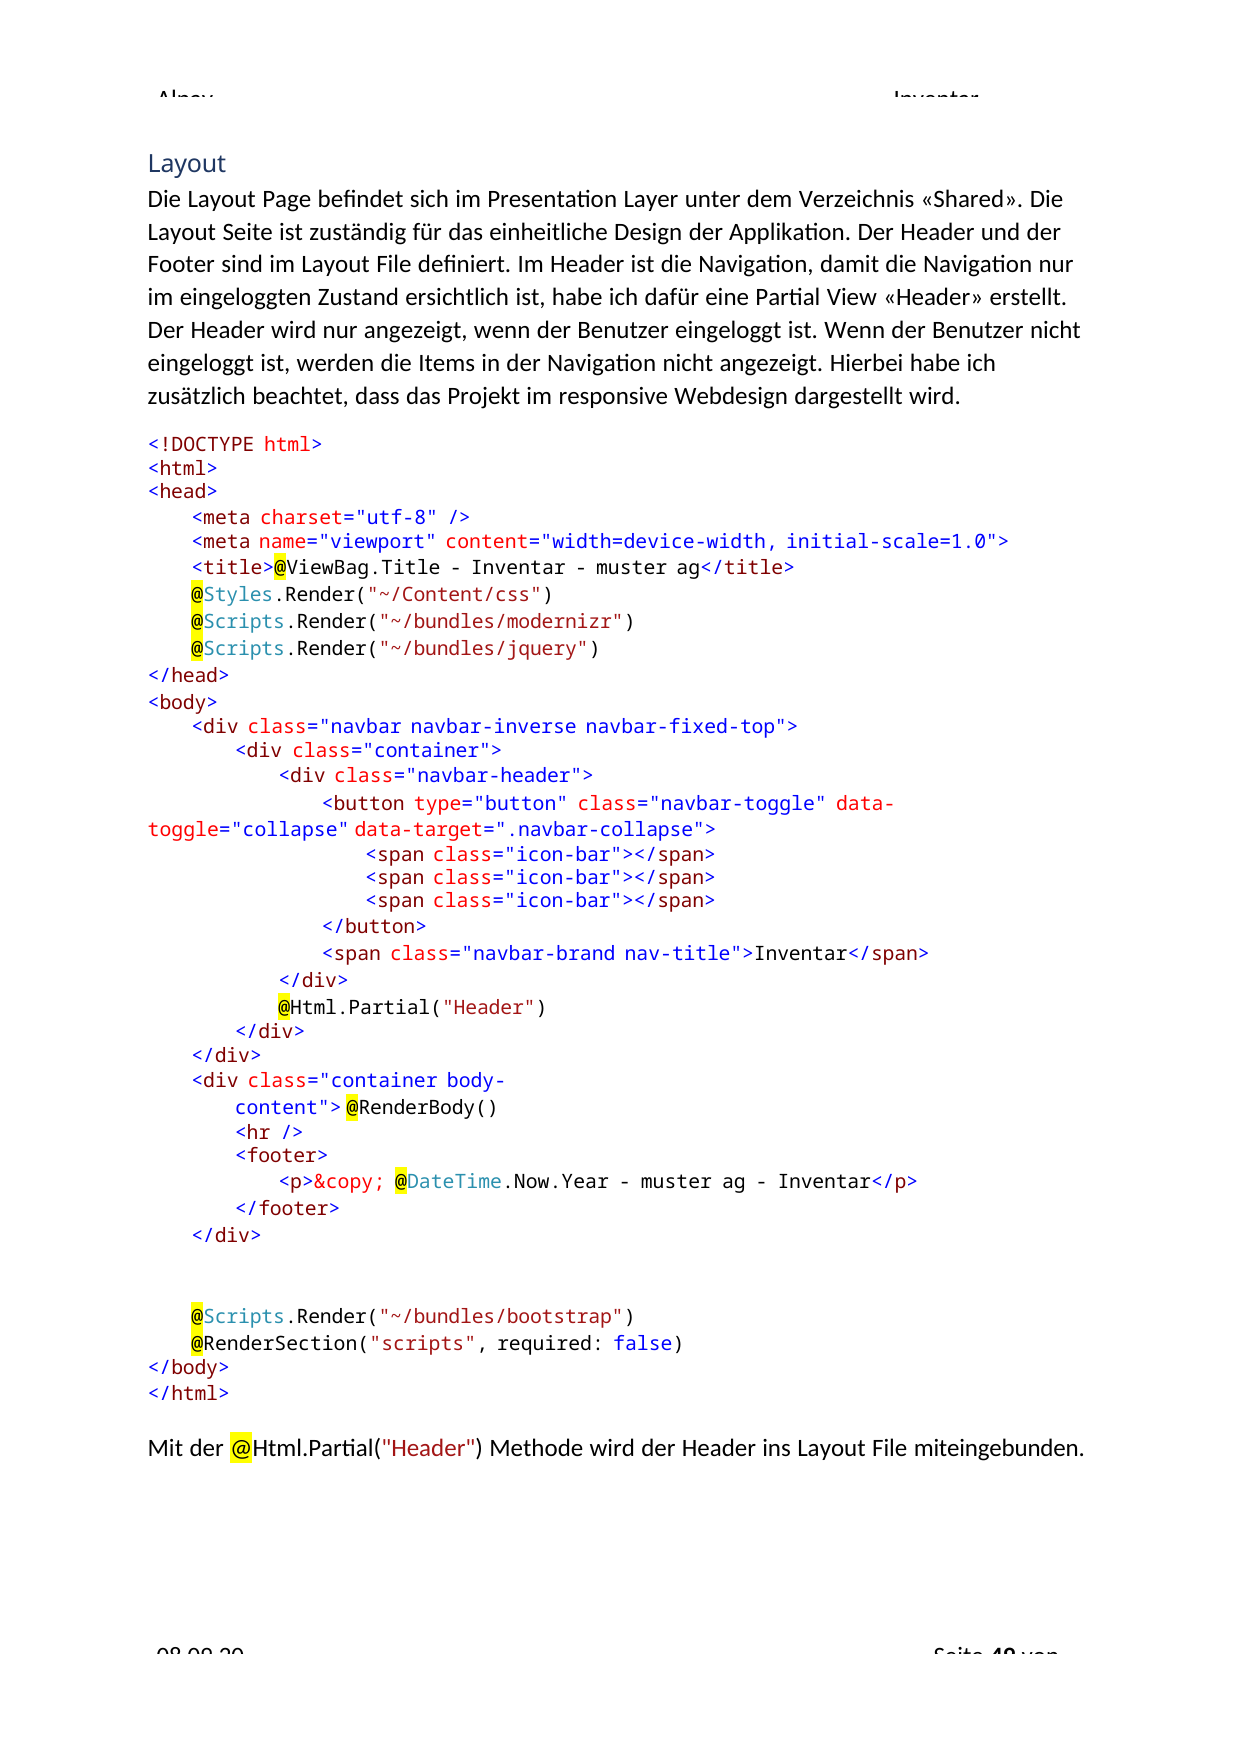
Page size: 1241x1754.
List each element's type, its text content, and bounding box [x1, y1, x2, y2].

subtitle <span class="icon-bar"></span> [365, 866, 1105, 889]
subtitle <!DOCTYPE html> [147, 430, 1105, 457]
subtitle <html> [147, 457, 1105, 480]
subtitle <body> [147, 688, 1105, 715]
subtitle <footer> [234, 1144, 1105, 1167]
subtitle </body> [147, 1356, 1105, 1379]
subtitle </div> [191, 1221, 1105, 1248]
subtitle </footer> [234, 1194, 1105, 1221]
subtitle <head> [147, 480, 1105, 503]
text Mit der @Html.Partial("Header") Methode wird der Header ins Layout File miteingebunden. [252, 1432, 1105, 1463]
subtitle <div class="container body-content"> @RenderBody() [191, 1067, 583, 1121]
subtitle @Scripts.Render("~/bundles/bootstrap") @RenderSection("scripts", required: false) [203, 1302, 686, 1356]
subtitle <p>&copy; @DateTime.Now.Year - muster ag - Inventar</p> [407, 1167, 1105, 1194]
subtitle <div class="container"> [234, 738, 1105, 762]
subtitle </button> [321, 912, 1105, 939]
subtitle <button type="button" class="navbar-toggle" data-toggle="collapse" data-target=".navbar-collapse"> [147, 789, 1040, 843]
subtitle </div> [191, 1043, 1105, 1067]
subtitle <meta name="viewport" content="width=device-width, initial-scale=1.0"> [191, 530, 1105, 553]
subtitle <div class="navbar-header"> [278, 762, 1105, 789]
subtitle </html> [147, 1379, 1105, 1406]
subtitle <span class="icon-bar"></span> [365, 889, 1105, 912]
text Die Layout Page befindet sich im Presentation Layer unter dem Verzeichnis «Shared». Die Layout Seite ist zuständig für das einheitliche Design der Applikation. Der Header und der Footer sind im Layout File definiert. Im Header ist die Navigation, damit die Navigation nur im eingeloggten Zustand ersichtlich ist, habe ich dafür eine Partial View «Header» erstellt. Der Header wird nur angezeigt, wenn der Benutzer eingeloggt ist. Wenn der Benutzer nicht eingeloggt ist, werden die Items in der Navigation nicht angezeigt. Hierbei habe ich zusätzlich beachtet, dass das Projekt im responsive Webdesign dargestellt wird. [147, 183, 1092, 411]
subtitle <hr /> [234, 1121, 1105, 1144]
subtitle <title>@ViewBag.Title - Inventar - muster ag</title> @Styles.Render("~/Content/css") @Scripts.Render("~/bundles/modernizr") @Scripts.Render("~/bundles/jquery") [191, 553, 836, 661]
subtitle <div class="navbar navbar-inverse navbar-fixed-top"> [191, 715, 1105, 738]
subtitle </div> [234, 1020, 1105, 1043]
subtitle Layout [147, 146, 1105, 180]
subtitle <span class="icon-bar"></span> [365, 843, 1105, 866]
subtitle <meta charset="utf-8" /> [191, 503, 1105, 530]
subtitle <span class="navbar-brand nav-title">Inventar</span> [321, 939, 1105, 966]
subtitle </div> @Html.Partial("Header") [278, 966, 583, 1020]
subtitle </head> [147, 661, 1105, 688]
